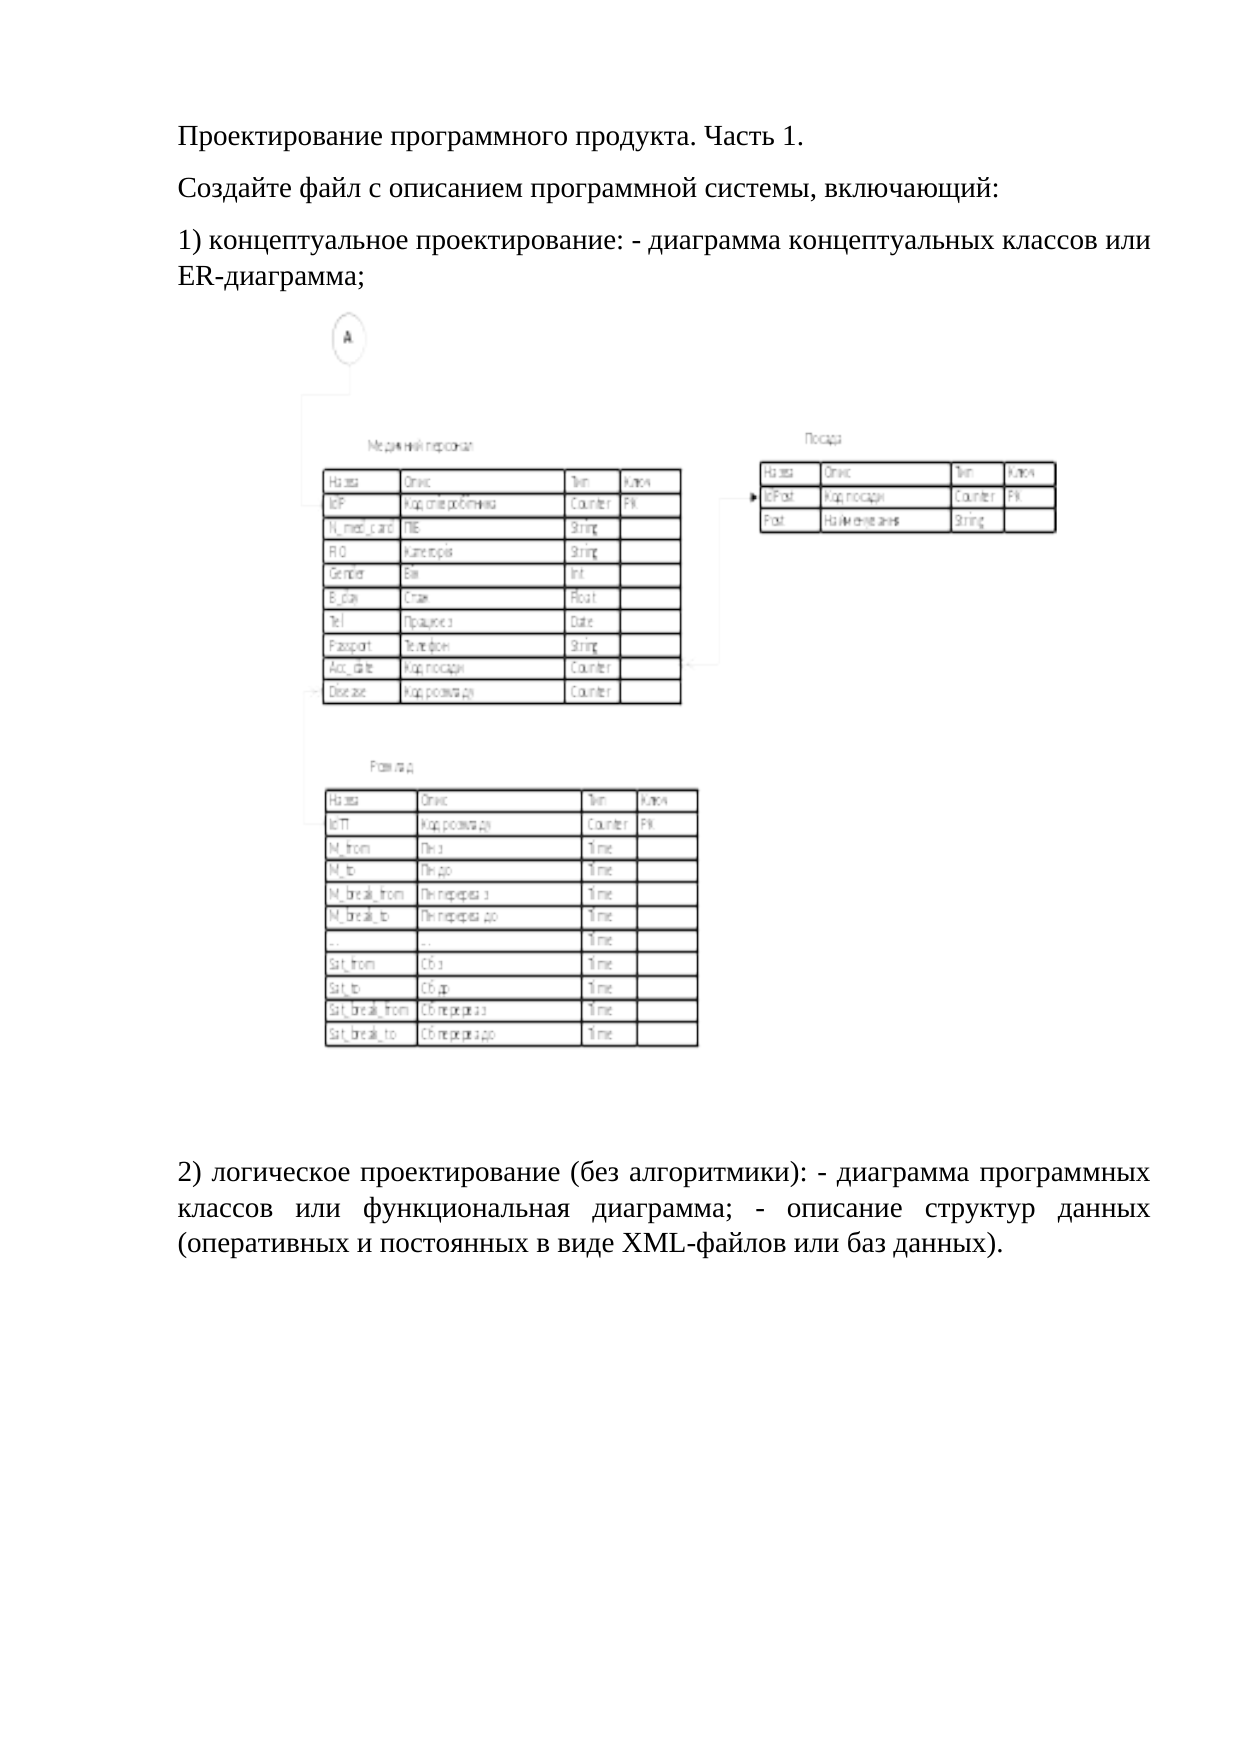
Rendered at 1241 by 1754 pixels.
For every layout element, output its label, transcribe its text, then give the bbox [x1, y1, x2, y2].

text 2) логическое проектирование (без алгоритмики): - диаграмма программных классов или функциональная диаграмма; - описание структур данных (оперативных и постоянных в виде XML-файлов или баз данных). [177, 1154, 1152, 1259]
text 1) концептуальное проектирование: - диаграмма концептуальных классов или ER-диаграмма; [177, 222, 1152, 292]
text Проектирование программного продукта. Часть 1. [177, 118, 1152, 152]
text Создайте файл с описанием программной системы, включающий: [177, 170, 1152, 204]
